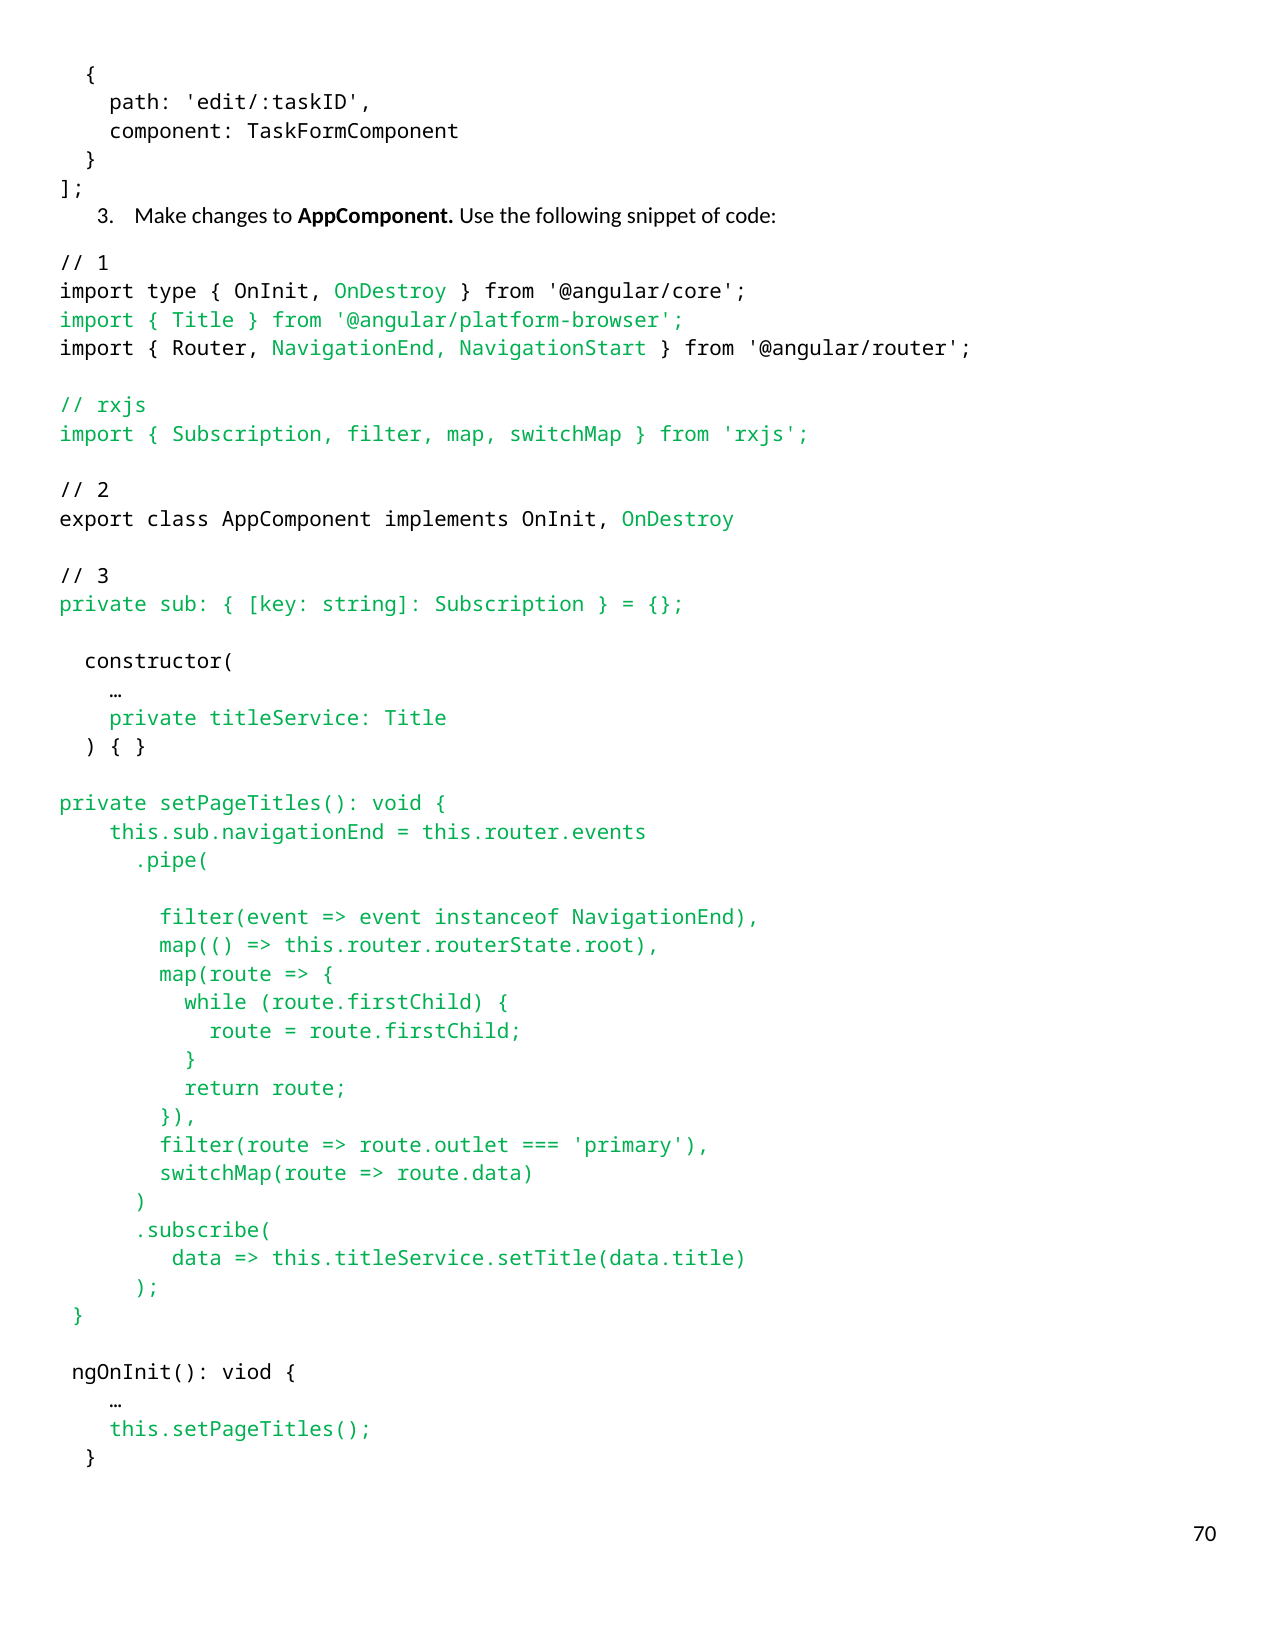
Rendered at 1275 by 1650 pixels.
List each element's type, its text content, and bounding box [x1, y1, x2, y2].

text component: TaskFormComponent [59, 116, 1216, 144]
text data => this.titleService.setTitle(data.title) [59, 1243, 1216, 1272]
text ) { } [59, 732, 1216, 760]
text return route; [59, 1073, 1216, 1101]
text this.sub.navigationEnd = this.router.events [59, 817, 1216, 845]
text filter(event => event instanceof NavigationEnd), [59, 902, 1216, 931]
text // 3 [59, 561, 1216, 589]
text this.setPageTitles(); [59, 1414, 1216, 1442]
text import { Router, NavigationEnd, NavigationStart } from '@angular/router'; [59, 333, 1216, 362]
text while (route.firstChild) { [59, 987, 1216, 1016]
list Make changes to AppComponent. Use the following snippet of code: [97, 201, 1216, 229]
text import { Title } from '@angular/platform-browser'; [59, 305, 1216, 333]
text } [59, 1044, 1216, 1073]
text path: 'edit/:taskID', [59, 87, 1216, 116]
text } [59, 1300, 1216, 1329]
text map(route => { [59, 959, 1216, 987]
text import type { OnInit, OnDestroy } from '@angular/core'; [59, 277, 1216, 305]
text { [59, 59, 1216, 87]
text // 1 [59, 248, 1216, 277]
text … [59, 675, 1216, 703]
text import { Subscription, filter, map, switchMap } from 'rxjs'; [59, 419, 1216, 447]
text ]; [59, 173, 1216, 201]
text .subscribe( [59, 1215, 1216, 1243]
text private titleService: Title [59, 703, 1216, 732]
text filter(route => route.outlet === 'primary'), [59, 1130, 1216, 1158]
text }), [59, 1101, 1216, 1130]
text private sub: { [key: string]: Subscription } = {}; [59, 589, 1216, 618]
text route = route.firstChild; [59, 1016, 1216, 1044]
text // 2 [59, 476, 1216, 504]
text private setPageTitles(): void { [59, 788, 1216, 817]
text ngOnInit(): viod { [59, 1357, 1216, 1386]
text // rxjs [59, 390, 1216, 419]
text .pipe( [59, 845, 1216, 874]
text } [59, 1442, 1216, 1471]
text switchMap(route => route.data) [59, 1158, 1216, 1187]
text export class AppComponent implements OnInit, OnDestroy [59, 504, 1216, 532]
text ) [59, 1187, 1216, 1215]
text map(() => this.router.routerState.root), [59, 931, 1216, 959]
text ); [59, 1272, 1216, 1300]
text constructor( [59, 646, 1216, 675]
text … [59, 1386, 1216, 1414]
text } [59, 144, 1216, 173]
